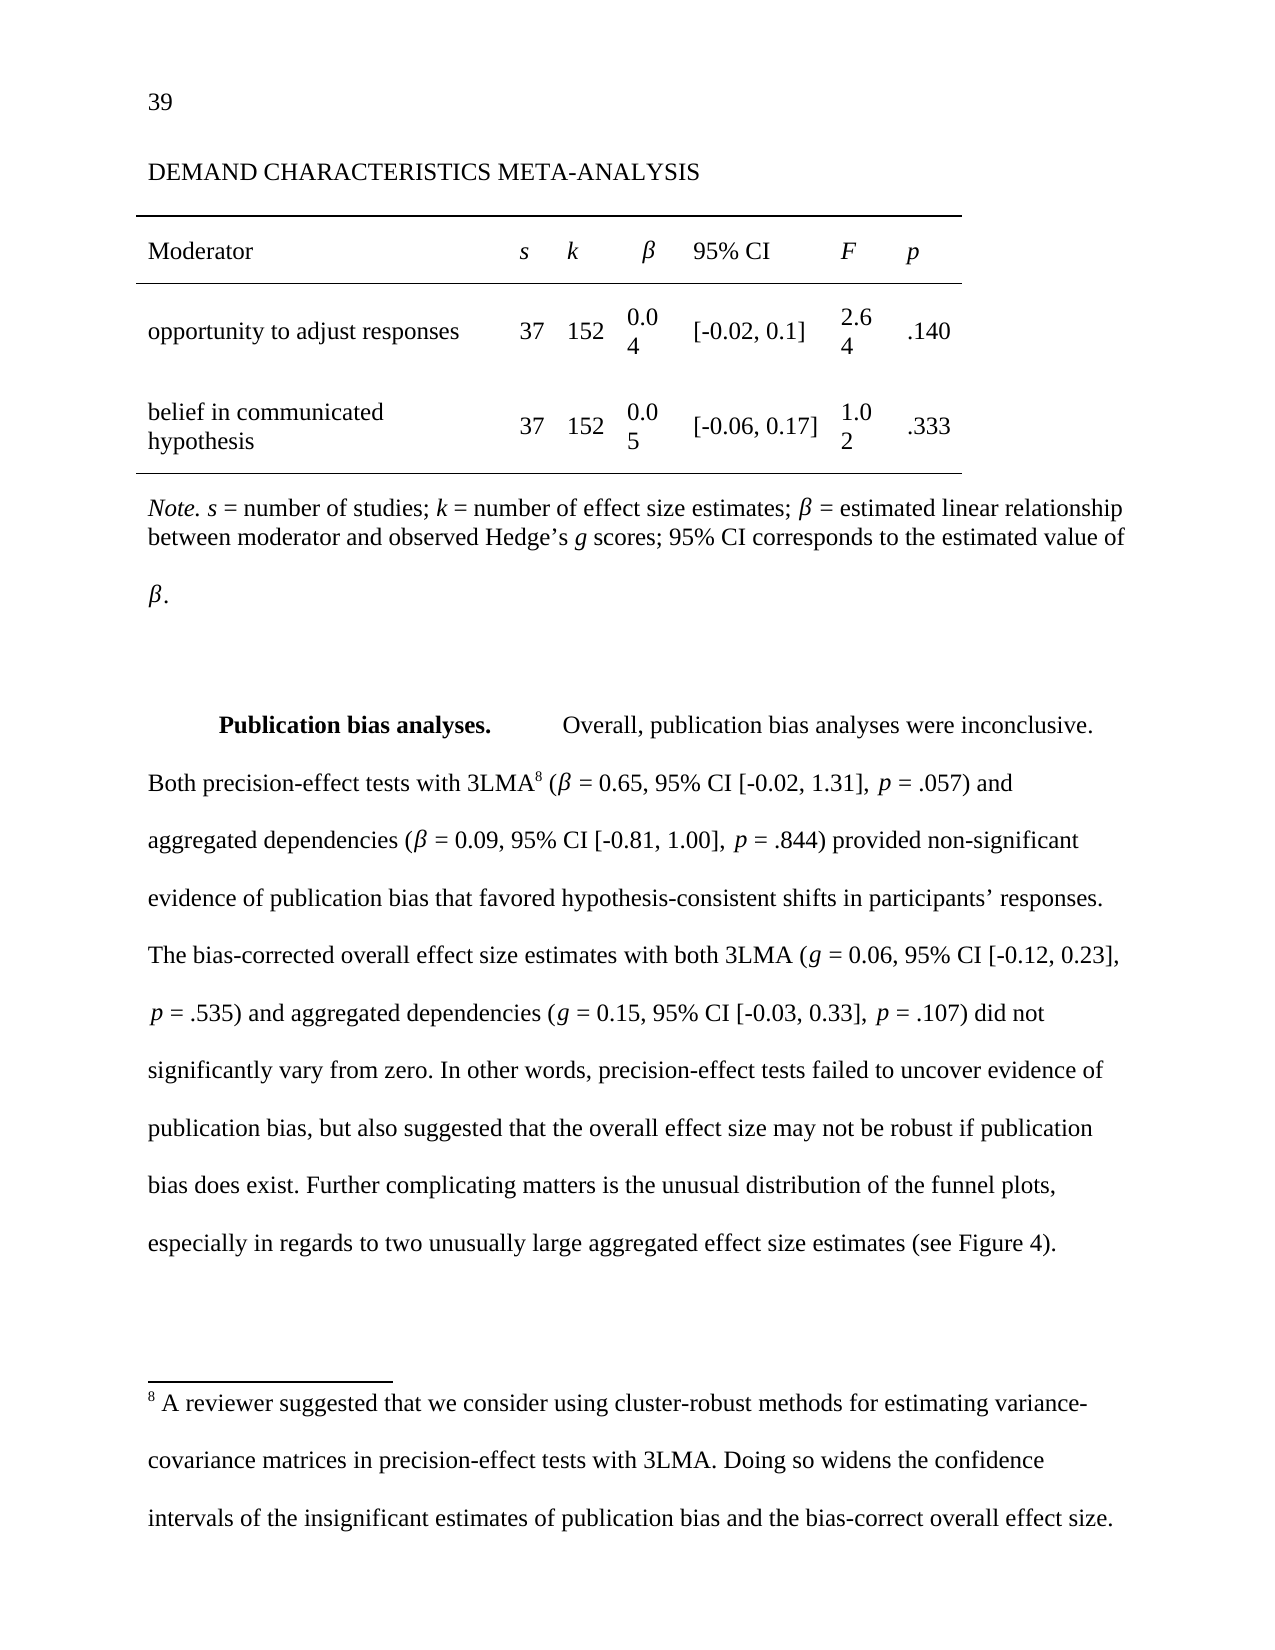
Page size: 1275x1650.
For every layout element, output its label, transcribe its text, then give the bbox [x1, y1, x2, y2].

table_header F [829, 217, 896, 283]
table_cell opportunity to adjust responses [136, 284, 508, 378]
table_cell 0.04 [616, 284, 682, 378]
table_cell belief in communicated hypothesis [136, 378, 508, 473]
table_cell 37 [508, 284, 556, 378]
table_header k [556, 217, 616, 283]
table_cell 152 [556, 284, 616, 378]
table_header Moderator [136, 217, 508, 283]
table_cell 1.02 [829, 378, 896, 473]
table_header p [896, 217, 962, 283]
table_cell 2.64 [829, 284, 896, 378]
table_header s [508, 217, 556, 283]
table_header [616, 217, 682, 283]
subtitle Publication bias analyses. [148, 711, 492, 739]
table_cell [-0.02, 0.1] [682, 284, 829, 378]
table_cell 37 [508, 378, 556, 473]
table_cell .333 [896, 378, 962, 473]
text Overall, publication bias analyses were inconclusive. Both precision-effect tests with 3LMA ( = 0.65, 95% CI [-0.02, 1.31], = .057) and aggregated dependencies ( = 0.09, 95% CI [-0.81, 1.00], = .844) provided non-significant evidence of publication bias that favored hypothesis-consistent shifts in participants’ responses. The bias-corrected overall effect size estimates with both 3LMA ( = 0.06, 95% CI [-0.12, 0.23], = .535) and aggregated dependencies ( = 0.15, 95% CI [-0.03, 0.33], = .107) did not significantly vary from zero. In other words, precision-effect tests failed to uncover evidence of publication bias, but also suggested that the overall effect size may not be robust if publication bias does exist. Further complicating matters is the unusual distribution of the funnel plots, especially in regards to two unusually large aggregated effect size estimates (see Figure 4). [148, 711, 1127, 1257]
table_cell 0.05 [616, 378, 682, 473]
table_cell 152 [556, 378, 616, 473]
table_cell [-0.06, 0.17] [682, 378, 829, 473]
text Note. s = number of studies; k = number of effect size estimates; = estimated linear relationship between moderator and observed Hedge’s g scores; 95% CI corresponds to the estimated value of . [148, 493, 1127, 609]
table_cell .140 [896, 284, 962, 378]
table_header 95% CI [682, 217, 829, 283]
